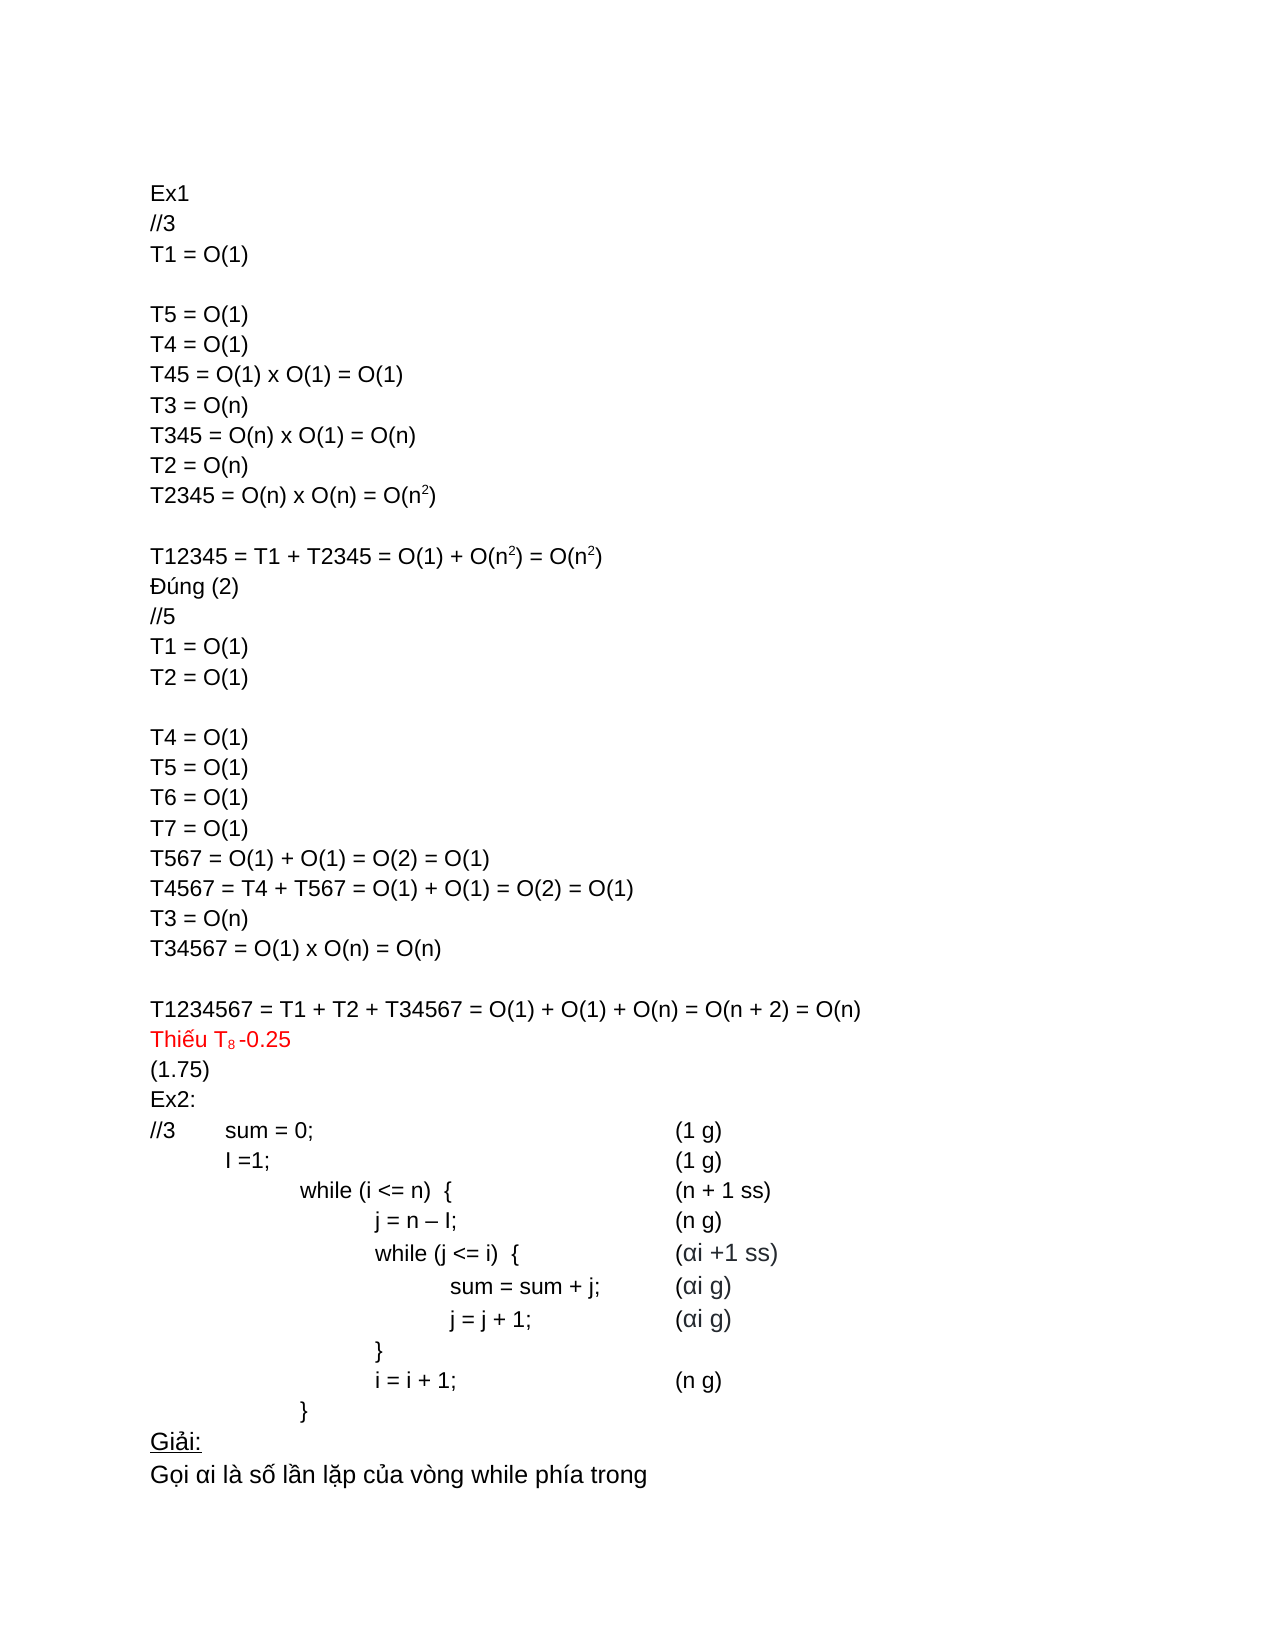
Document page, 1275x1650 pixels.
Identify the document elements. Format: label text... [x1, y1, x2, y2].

text T3 = O(n) [150, 392, 1125, 418]
text sum = sum + j; (αi g) j = j + 1; (αi g) } i = i + 1; (n g) } [150, 1271, 1125, 1423]
text T34567 = O(1) x O(n) = O(n) [150, 935, 1125, 962]
text T2 = O(1) [150, 663, 1125, 690]
text T3 = O(n) [150, 905, 1125, 932]
text T7 = O(1) [150, 814, 1125, 841]
text Gọi αi là số lần lặp của vòng while phía trong [150, 1460, 1125, 1489]
text T1234567 = T1 + T2 + T34567 = O(1) + O(1) + O(n) = O(n + 2) = O(n) [150, 996, 1125, 1022]
text T5 = O(1) [150, 301, 1125, 327]
text Ex1 [150, 180, 1125, 207]
text T5 = O(1) [150, 754, 1125, 781]
text T2345 = O(n) x O(n) = O(n2) [150, 482, 1125, 509]
text T12345 = T1 + T2345 = O(1) + O(n2) = O(n2) [150, 543, 1125, 569]
text //3 [150, 210, 1125, 237]
text Giải: [150, 1427, 1125, 1456]
text T4567 = T4 + T567 = O(1) + O(1) = O(2) = O(1) [150, 875, 1125, 901]
text T4 = O(1) [150, 724, 1125, 750]
text Thiếu T8 -0.25 [150, 1026, 1125, 1052]
text T6 = O(1) [150, 784, 1125, 811]
text T1 = O(1) [150, 633, 1125, 660]
text //3 sum = 0; (1 g) [150, 1117, 1125, 1143]
text T1 = O(1) [150, 241, 1125, 267]
text T345 = O(n) x O(1) = O(n) [150, 422, 1125, 448]
text T567 = O(1) + O(1) = O(2) = O(1) [150, 845, 1125, 871]
text I =1; (1 g) while (i <= n) { (n + 1 ss) j = n – I; (n g) while (j <= i) { (αi +1 ss) [150, 1147, 1125, 1267]
text T45 = O(1) x O(1) = O(1) [150, 361, 1125, 388]
text //5 [150, 603, 1125, 629]
text (1.75) [150, 1056, 1125, 1083]
text T2 = O(n) [150, 452, 1125, 478]
text T4 = O(1) [150, 331, 1125, 358]
text Ex2: [150, 1086, 1125, 1113]
text Đúng (2) [150, 573, 1125, 599]
